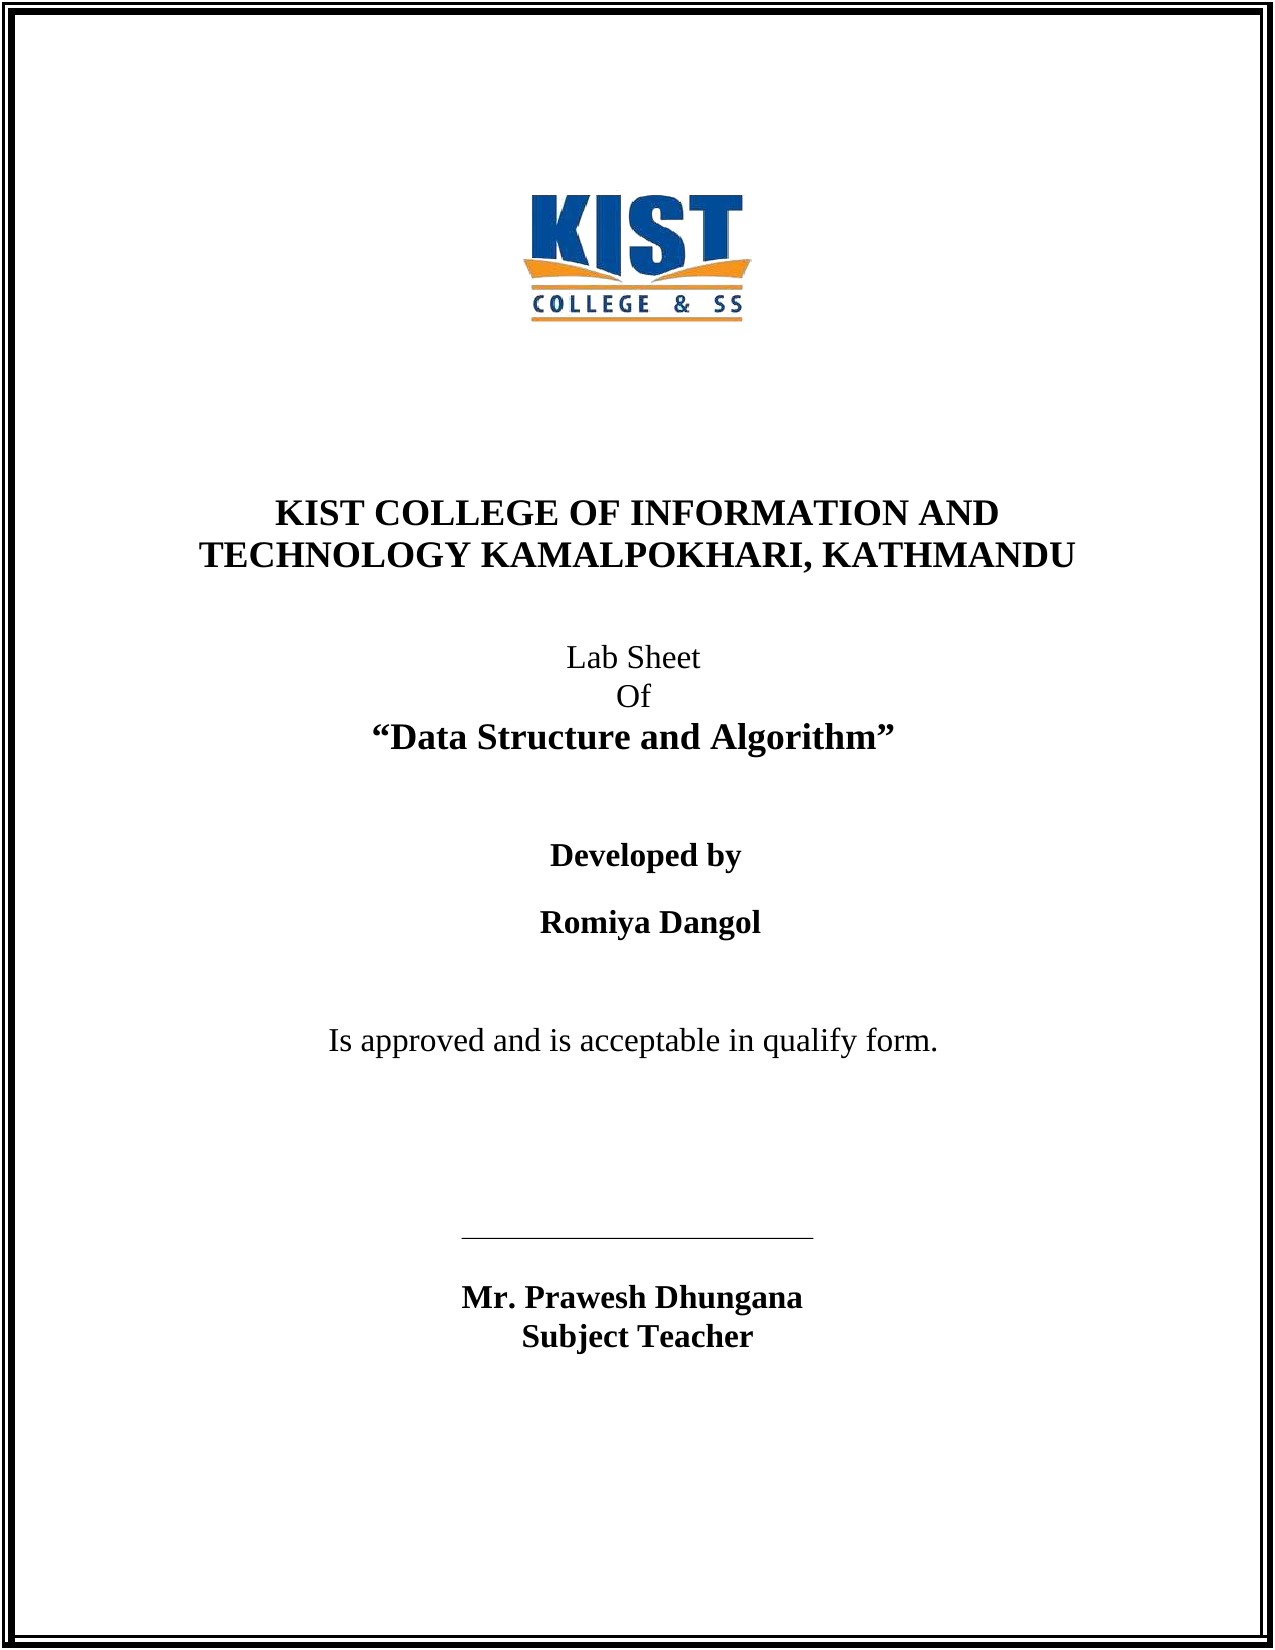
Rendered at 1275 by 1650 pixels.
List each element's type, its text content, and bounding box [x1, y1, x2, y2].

text Lab Sheet [150, 638, 1117, 676]
text KIST COLLEGE OF INFORMATION AND TECHNOLOGY KAMALPOKHARI, KATHMANDU [189, 492, 1085, 576]
text “Data Structure and Algorithm” [150, 714, 1117, 758]
text Of [150, 676, 1117, 714]
text Is approved and is acceptable in qualify form. [150, 1020, 1117, 1058]
text Developed by [550, 835, 1125, 873]
text Romiya Dangol [539, 902, 1125, 940]
picture [523, 165, 752, 353]
